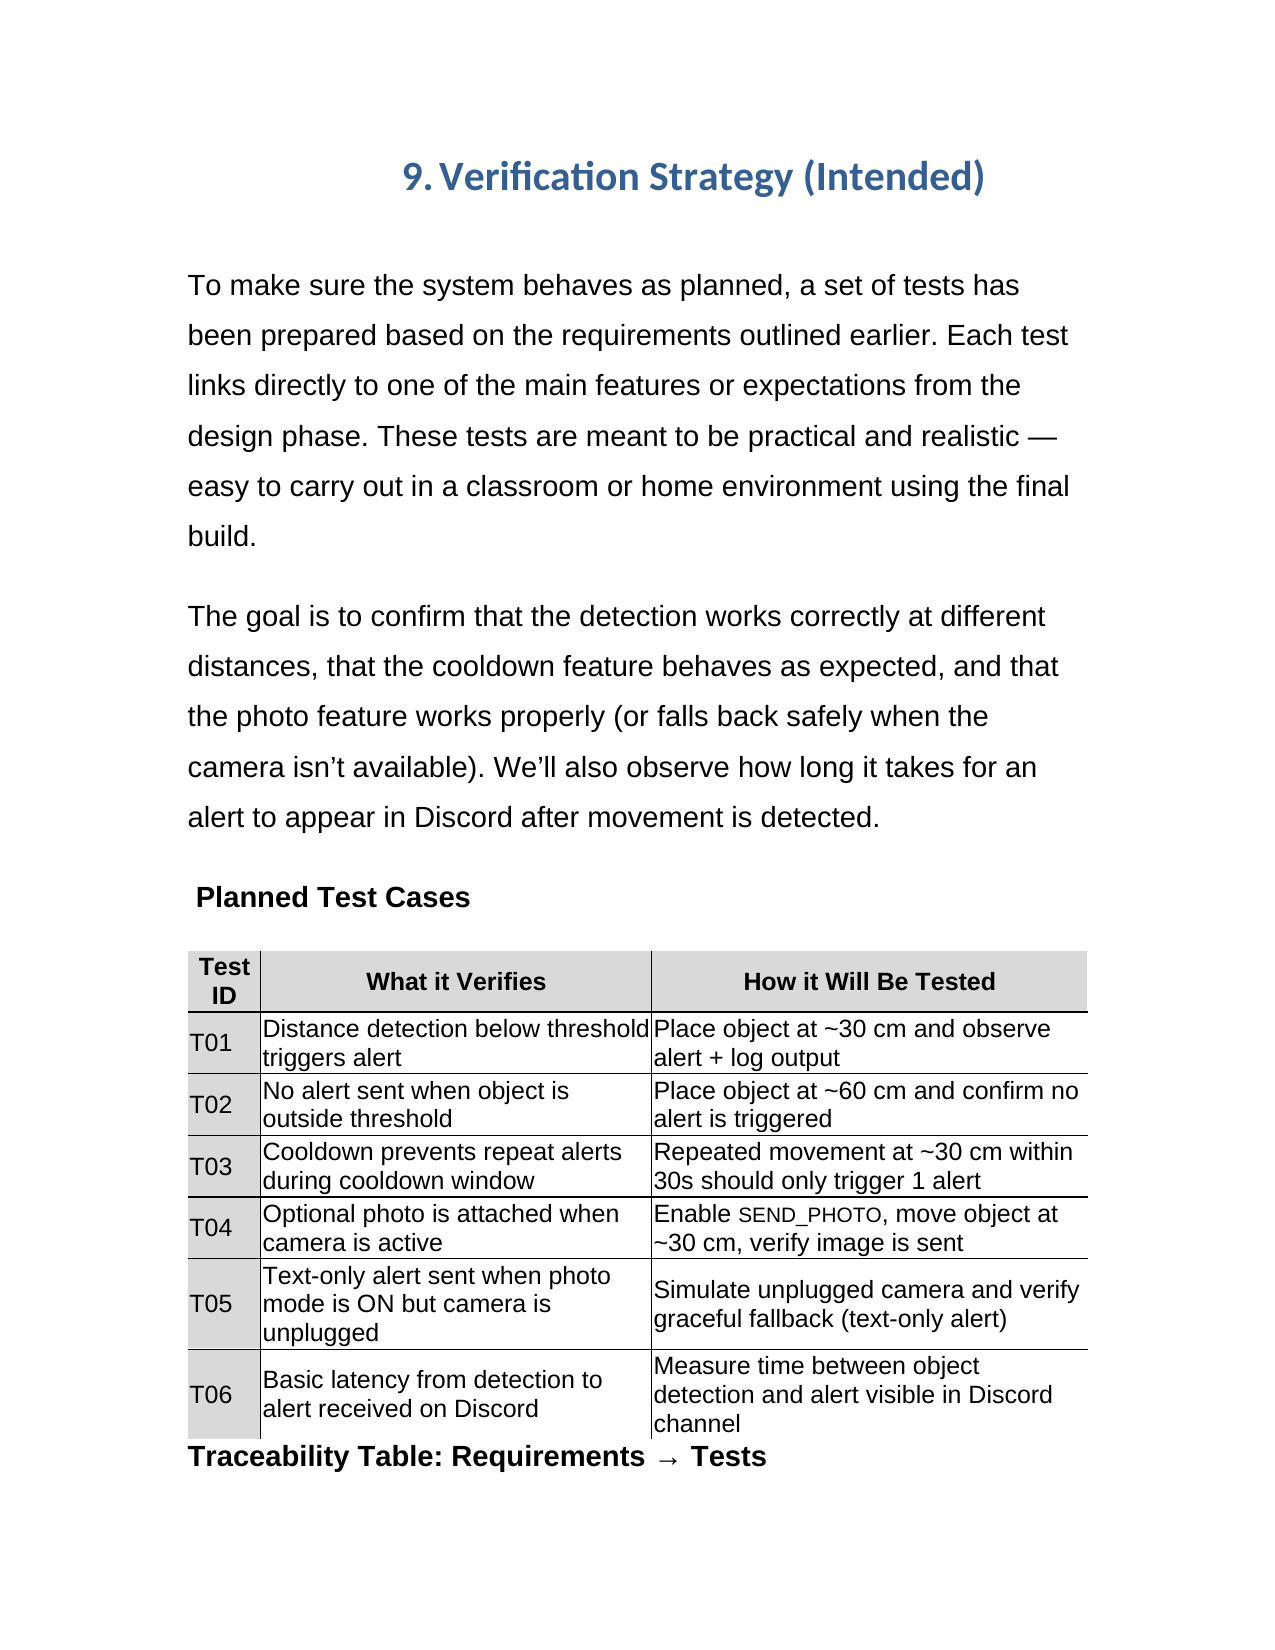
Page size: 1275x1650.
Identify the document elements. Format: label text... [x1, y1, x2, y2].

table_cell Place object at ~60 cm and confirm no alert is triggered [652, 1074, 1087, 1135]
subtitle Verification Strategy (Intended) [300, 150, 1087, 201]
table_cell T04 [188, 1198, 260, 1258]
table_cell Simulate unplugged camera and verify graceful fallback (text-only alert) [652, 1259, 1087, 1348]
text Traceability Table: Requirements → Tests [187, 1439, 1087, 1472]
table_cell Enable SEND_PHOTO, move object at ~30 cm, verify image is sent [652, 1198, 1087, 1258]
table_cell Measure time between object detection and alert visible in Discord channel [652, 1350, 1087, 1439]
table_cell Place object at ~30 cm and observe alert + log output [652, 1013, 1087, 1073]
table_header What it Verifies [261, 951, 651, 1011]
text To make sure the system behaves as planned, a set of tests has been prepared based on the requirements outlined earlier. Each test links directly to one of the main features or expectations from the design phase. These tests are meant to be practical and realistic — easy to carry out in a classroom or home environment using the final build. [187, 268, 1087, 553]
table_cell T05 [188, 1259, 260, 1348]
table_header Test ID [188, 951, 260, 1011]
table_cell T02 [188, 1074, 260, 1135]
table_cell Basic latency from detection to alert received on Discord [261, 1350, 651, 1439]
table_cell Cooldown prevents repeat alerts during cooldown window [261, 1136, 651, 1196]
table_cell Distance detection below threshold triggers alert [261, 1013, 651, 1073]
table_cell No alert sent when object is outside threshold [261, 1074, 651, 1135]
table_cell T06 [188, 1350, 260, 1439]
table_header How it Will Be Tested [652, 951, 1087, 1011]
table_cell Repeated movement at ~30 cm within 30s should only trigger 1 alert [652, 1136, 1087, 1196]
table_cell Text-only alert sent when photo mode is ON but camera is unplugged [261, 1259, 651, 1348]
text Planned Test Cases [187, 879, 1087, 913]
text The goal is to confirm that the detection works correctly at different distances, that the cooldown feature behaves as expected, and that the photo feature works properly (or falls back safely when the camera isn’t available). We’ll also observe how long it takes for an alert to appear in Discord after movement is detected. [187, 599, 1087, 834]
table_cell T01 [188, 1013, 260, 1073]
table_cell T03 [188, 1136, 260, 1196]
table_cell Optional photo is attached when camera is active [261, 1198, 651, 1258]
